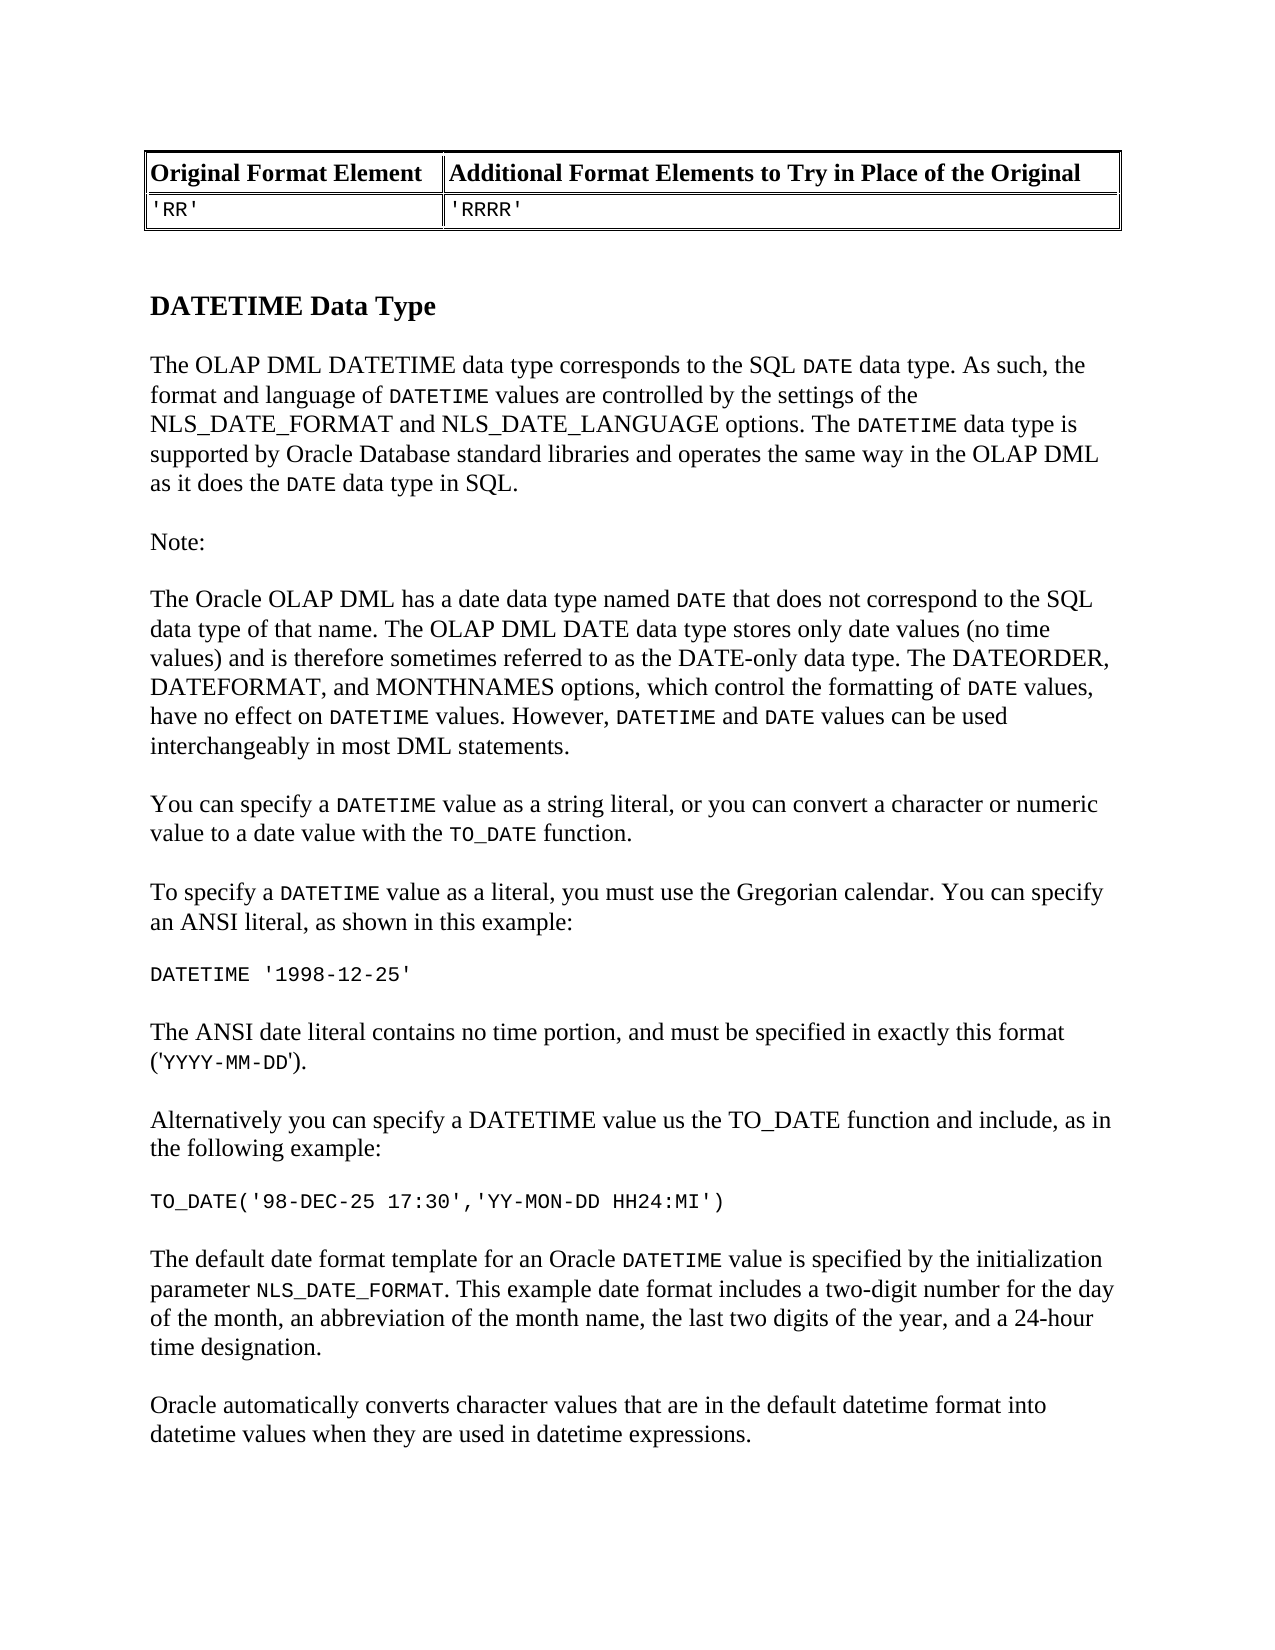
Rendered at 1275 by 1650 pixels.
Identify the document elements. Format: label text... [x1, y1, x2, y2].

text The Oracle OLAP DML has a date data type named DATE that does not correspond to the SQL data type of that name. The OLAP DML DATE data type stores only date values (no time values) and is therefore sometimes referred to as the DATE-only data type. The DATEORDER, DATEFORMAT, and MONTHNAMES options, which control the formatting of DATE values, have no effect on DATETIME values. However, DATETIME and DATE values can be used interchangeably in most DML statements. [150, 584, 1125, 759]
text DATETIME '1998-12-25' [150, 964, 1125, 988]
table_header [444, 153, 1119, 191]
text You can specify a DATETIME value as a string literal, or you can convert a character or numeric value to a date value with the TO_DATE function. [150, 789, 1125, 848]
table_header Original Format Element [147, 153, 444, 191]
text TO_DATE('98-DEC-25 17:30','YY-MON-DD HH24:MI') [150, 1191, 1125, 1215]
table_cell 'RR' [147, 191, 444, 228]
text DATETIME Data Type [150, 289, 1125, 321]
text Note: [150, 527, 1125, 555]
text The OLAP DML DATETIME data type corresponds to the SQL DATE data type. As such, the format and language of DATETIME values are controlled by the settings of the NLS_DATE_FORMAT and NLS_DATE_LANGUAGE options. The DATETIME data type is supported by Oracle Database standard libraries and operates the same way in the OLAP DML as it does the DATE data type in SQL. [150, 350, 1125, 497]
text Oracle automatically converts character values that are in the default datetime format into datetime values when they are used in datetime expressions. [150, 1390, 1125, 1448]
text Alternatively you can specify a DATETIME value us the TO_DATE function and include, as in the following example: [150, 1105, 1125, 1162]
table_cell 'RRRR' [444, 191, 1119, 228]
text The ANSI date literal contains no time portion, and must be specified in exactly this format ('YYYY-MM-DD'). [150, 1017, 1125, 1076]
text The default date format template for an Oracle DATETIME value is specified by the initialization parameter NLS_DATE_FORMAT. This example date format includes a two-digit number for the day of the month, an abbreviation of the month name, the last two digits of the year, and a 24-hour time designation. [150, 1244, 1125, 1361]
text To specify a DATETIME value as a literal, you must use the Gregorian calendar. You can specify an ANSI literal, as shown in this example: [150, 877, 1125, 935]
